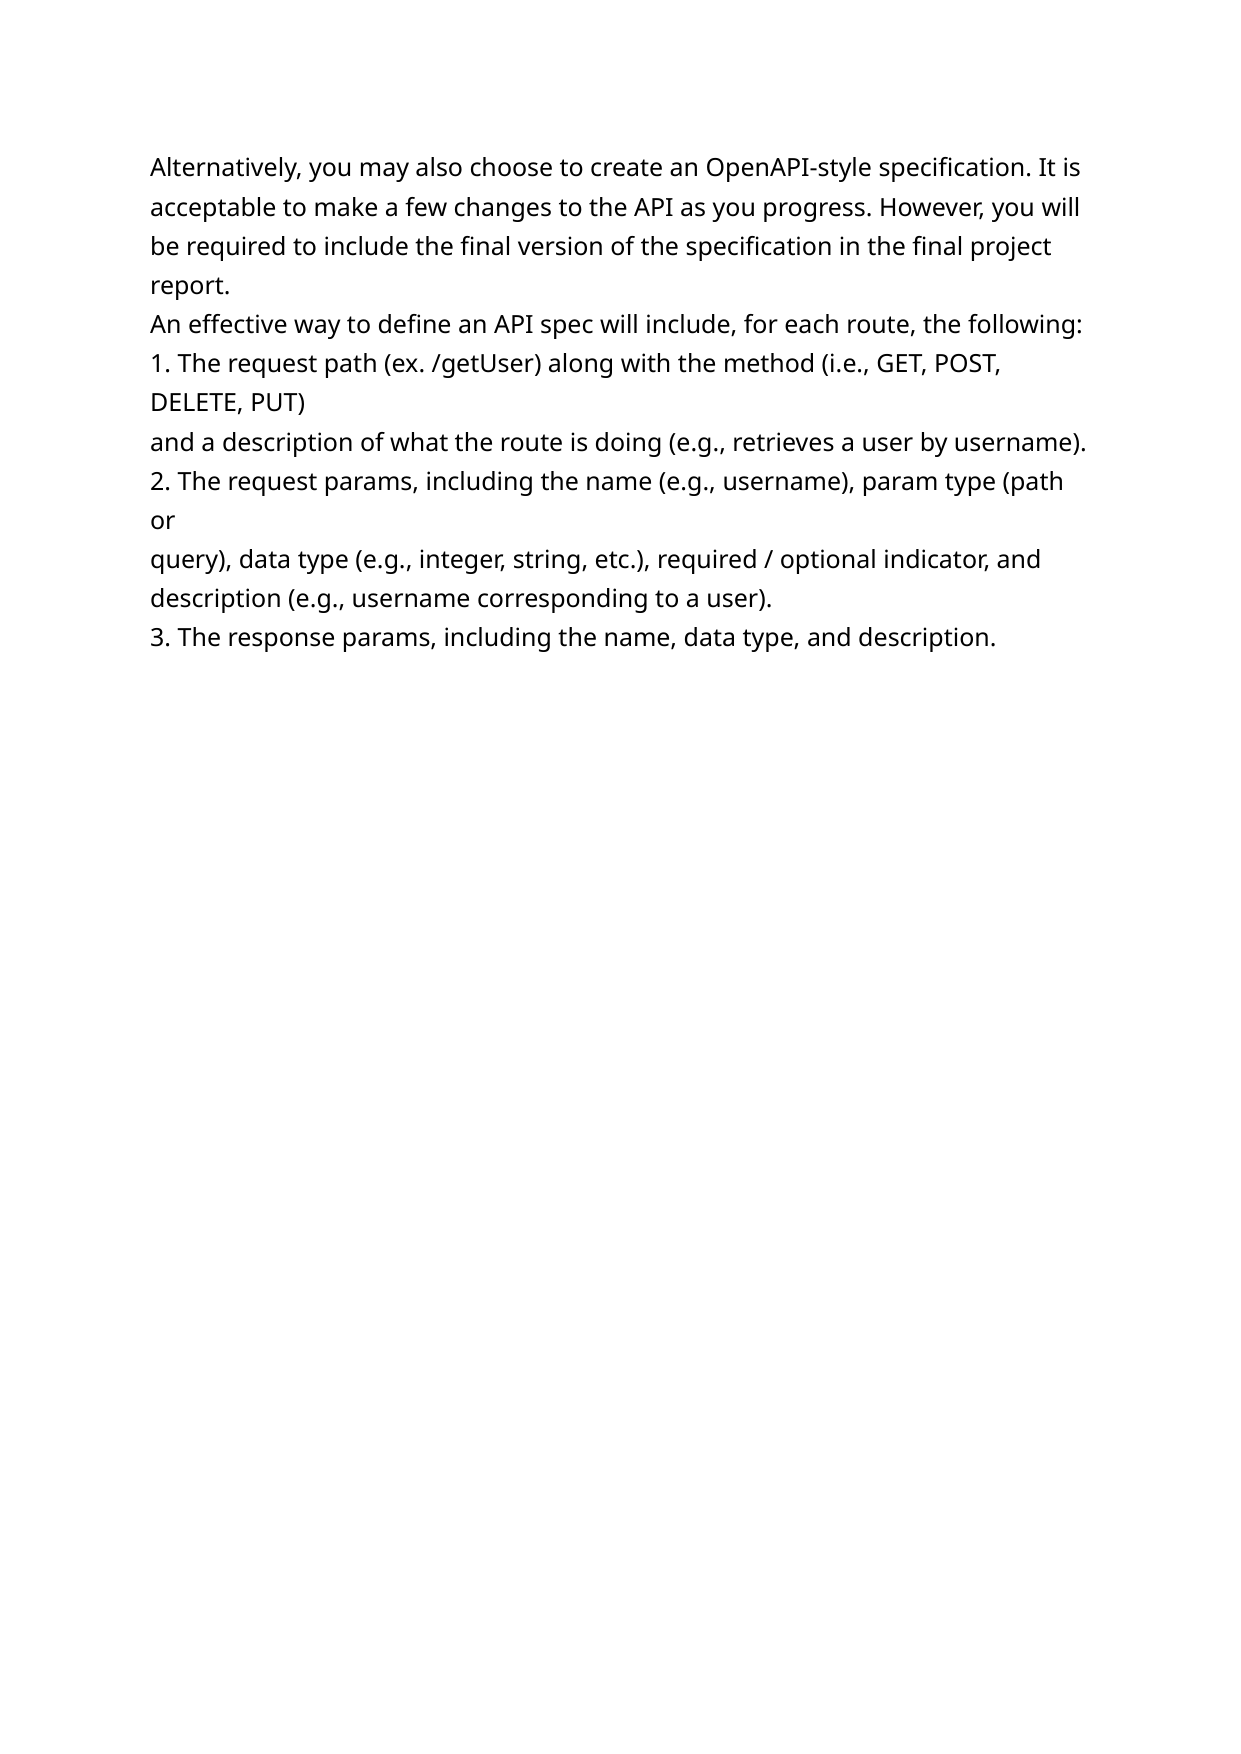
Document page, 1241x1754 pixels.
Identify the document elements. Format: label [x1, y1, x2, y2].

text [150, 150, 1090, 654]
